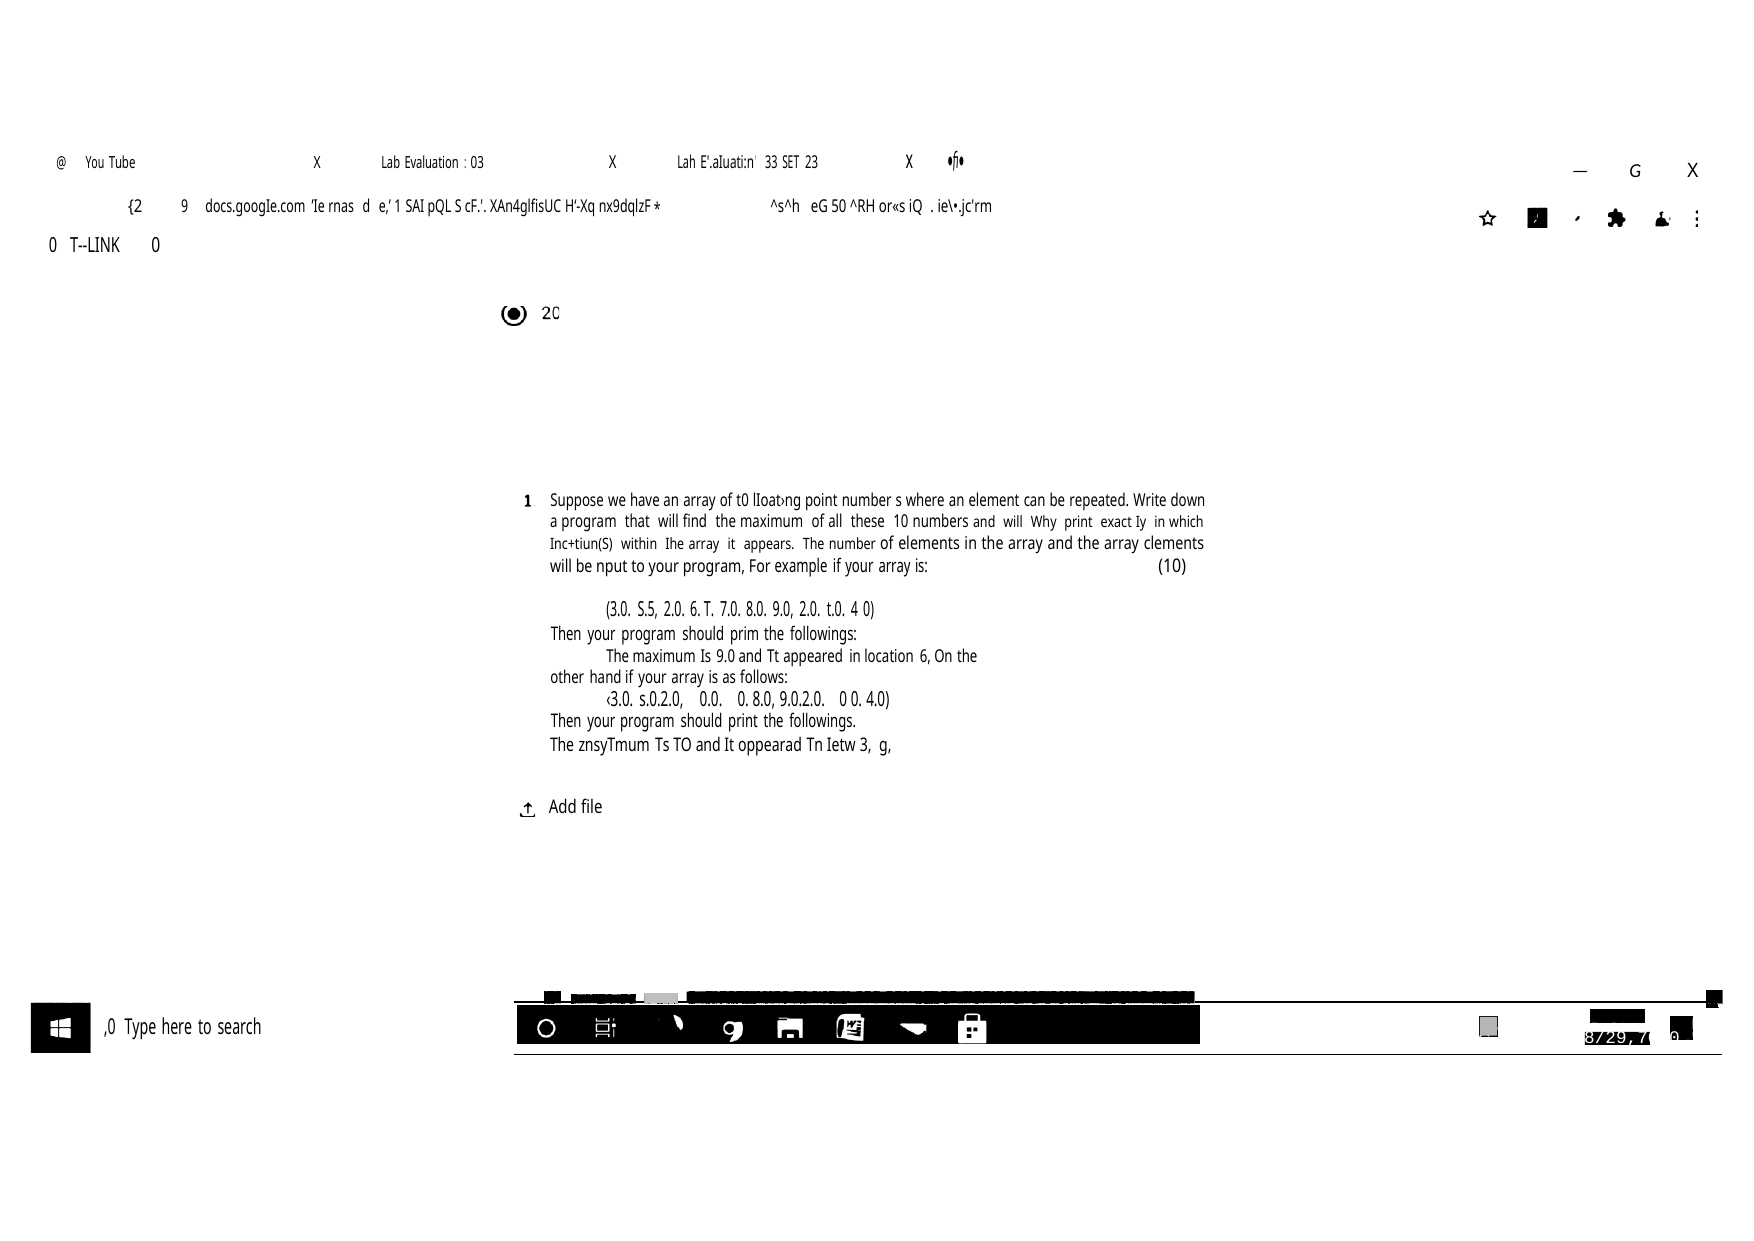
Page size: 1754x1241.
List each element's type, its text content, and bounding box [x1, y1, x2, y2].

text Then your program should print the followings. [551, 710, 1735, 732]
text Then your program should prim the followings: [551, 622, 1735, 645]
text The znsyTmum Ts TO and It oppearad Tn Ietw 3, g, [550, 732, 1735, 757]
picture [517, 993, 1200, 1011]
picture [1479, 207, 1580, 228]
picture [519, 802, 536, 817]
text 0 T--LINK 0 [48, 230, 1033, 258]
text The maximum Is 9.0 and Tt appeared in location 6, On the other hand if your array is as follows: [550, 646, 1003, 689]
picture [30, 1002, 91, 1053]
text ‹3.0. s.0.2.0, 0.0. 0. 8.0, 9.0.2.0. 0 0. 4.0) [606, 689, 1735, 710]
text @ You Tube X Lab Evaluation : 03 X Lah E'.aIuati:n' 33 SET 23 x •fi• [56, 142, 1033, 176]
text Suppose we have an array of t0 lIoat›ng point number s where an element can be repeated. Write down a program that will find the maximum of all these 10 numbers and will Why print exact Iy in which Inc+tiun(S) within Ihe array it appears. The number of elements in the array and the array clements will be nput to your program, For example if your array is: (10) [550, 488, 1205, 578]
picture [524, 494, 536, 507]
text Add file [549, 793, 1735, 819]
text ,0 Type here to search [103, 1011, 1735, 1041]
picture [501, 306, 560, 326]
text (3.0. S.5, 2.0. 6. T. 7.0. 8.0. 9.0, 2.0. t.0. 4 0) [606, 595, 1735, 622]
text {2 9 docs.googIe.com ’Ie rnas d e,’ 1 SAI pQL S cF.'. XAn4glfisUC H‘-Xq nx9dqlzF * ^s^h eG 50 ^RH or«s iQ . ie\•.jc'rm [128, 194, 1033, 221]
picture [1608, 208, 1698, 227]
picture [1706, 1003, 1723, 1008]
text — G X [1572, 156, 1735, 183]
